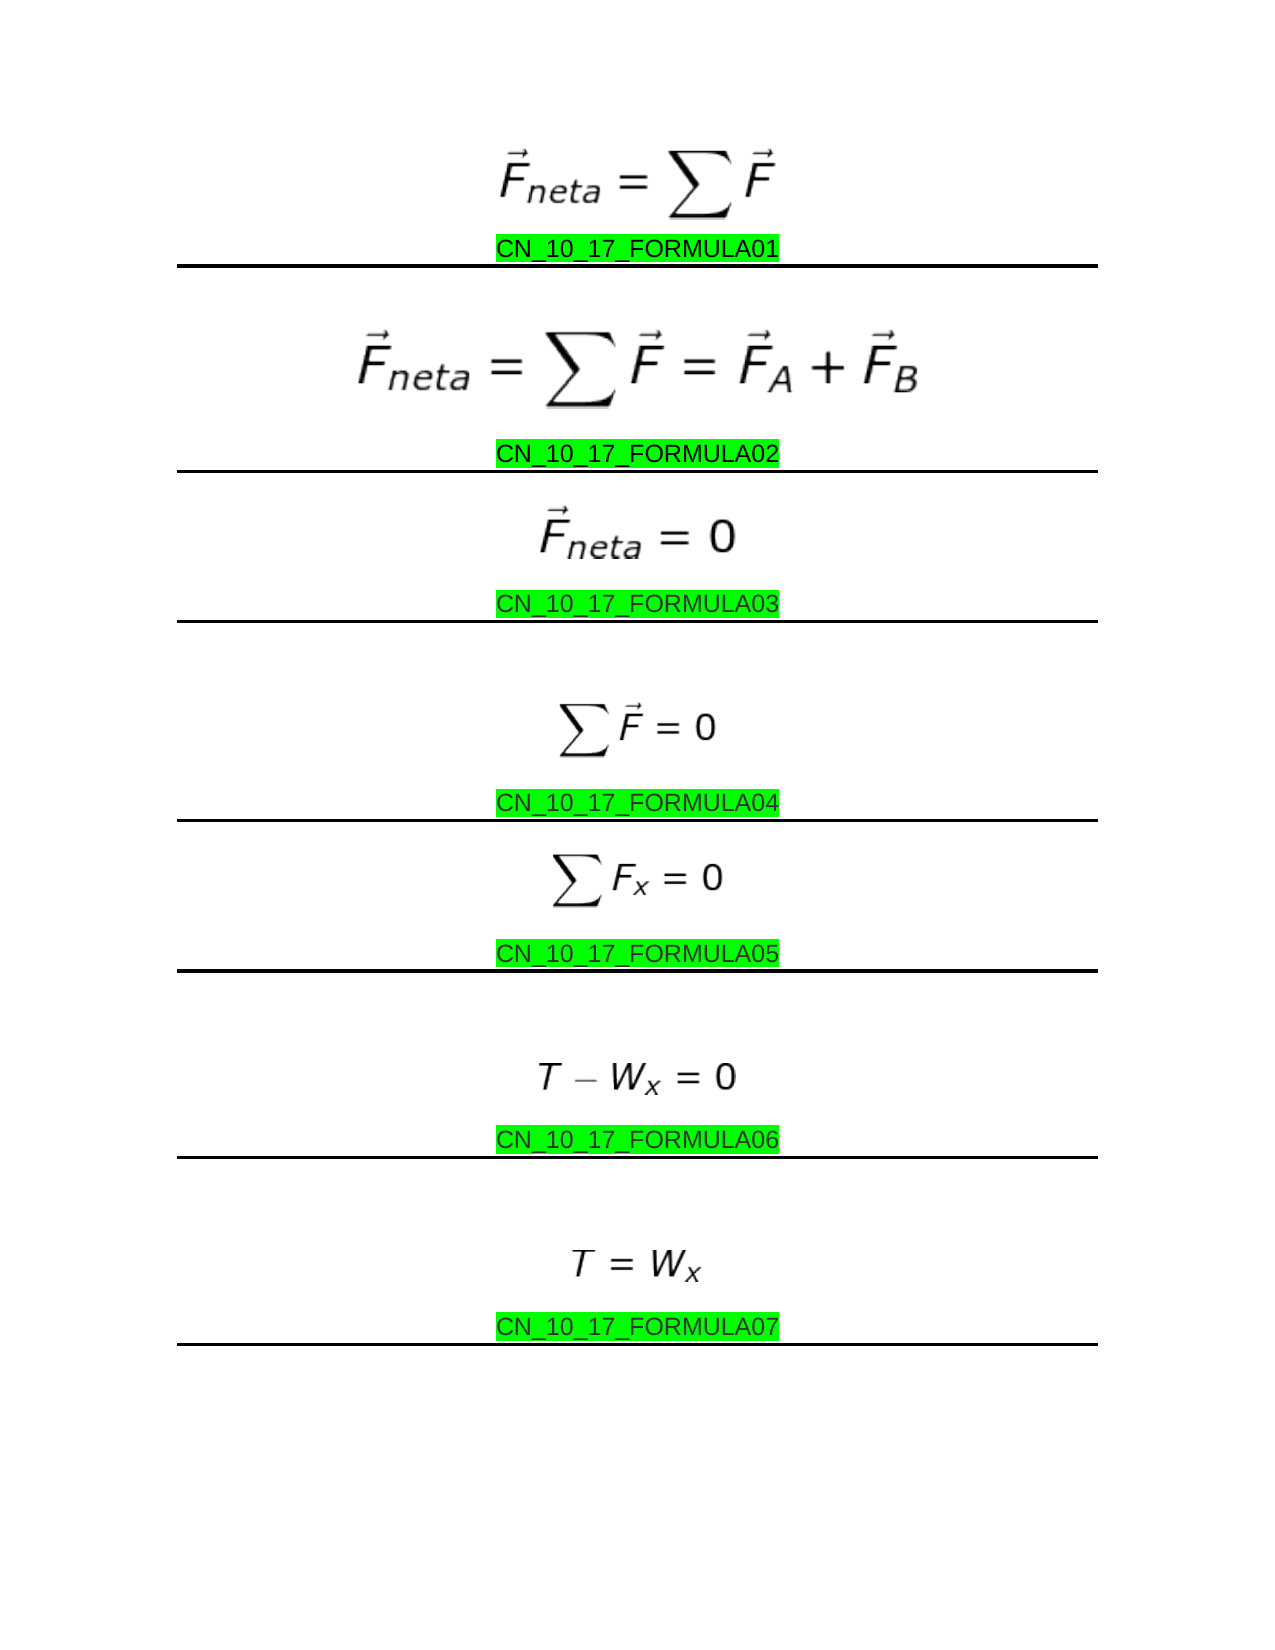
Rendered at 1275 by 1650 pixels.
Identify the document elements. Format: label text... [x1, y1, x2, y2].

picture [499, 147, 776, 220]
picture [572, 1250, 703, 1282]
picture [539, 1063, 736, 1095]
picture [559, 701, 716, 758]
text CN_10_17_FORMULA07 [177, 1312, 1098, 1343]
text CN_10_17_FORMULA03 [177, 589, 1098, 620]
picture [552, 853, 723, 908]
text CN_10_17_FORMULA04 [177, 788, 1098, 819]
picture [539, 504, 736, 559]
text CN_10_17_FORMULA06 [177, 1125, 1098, 1156]
picture [357, 328, 918, 409]
text CN_10_17_FORMULA01 [177, 234, 1098, 264]
text CN_10_17_FORMULA02 [177, 439, 1098, 470]
text CN_10_17_FORMULA05 [177, 939, 1098, 969]
